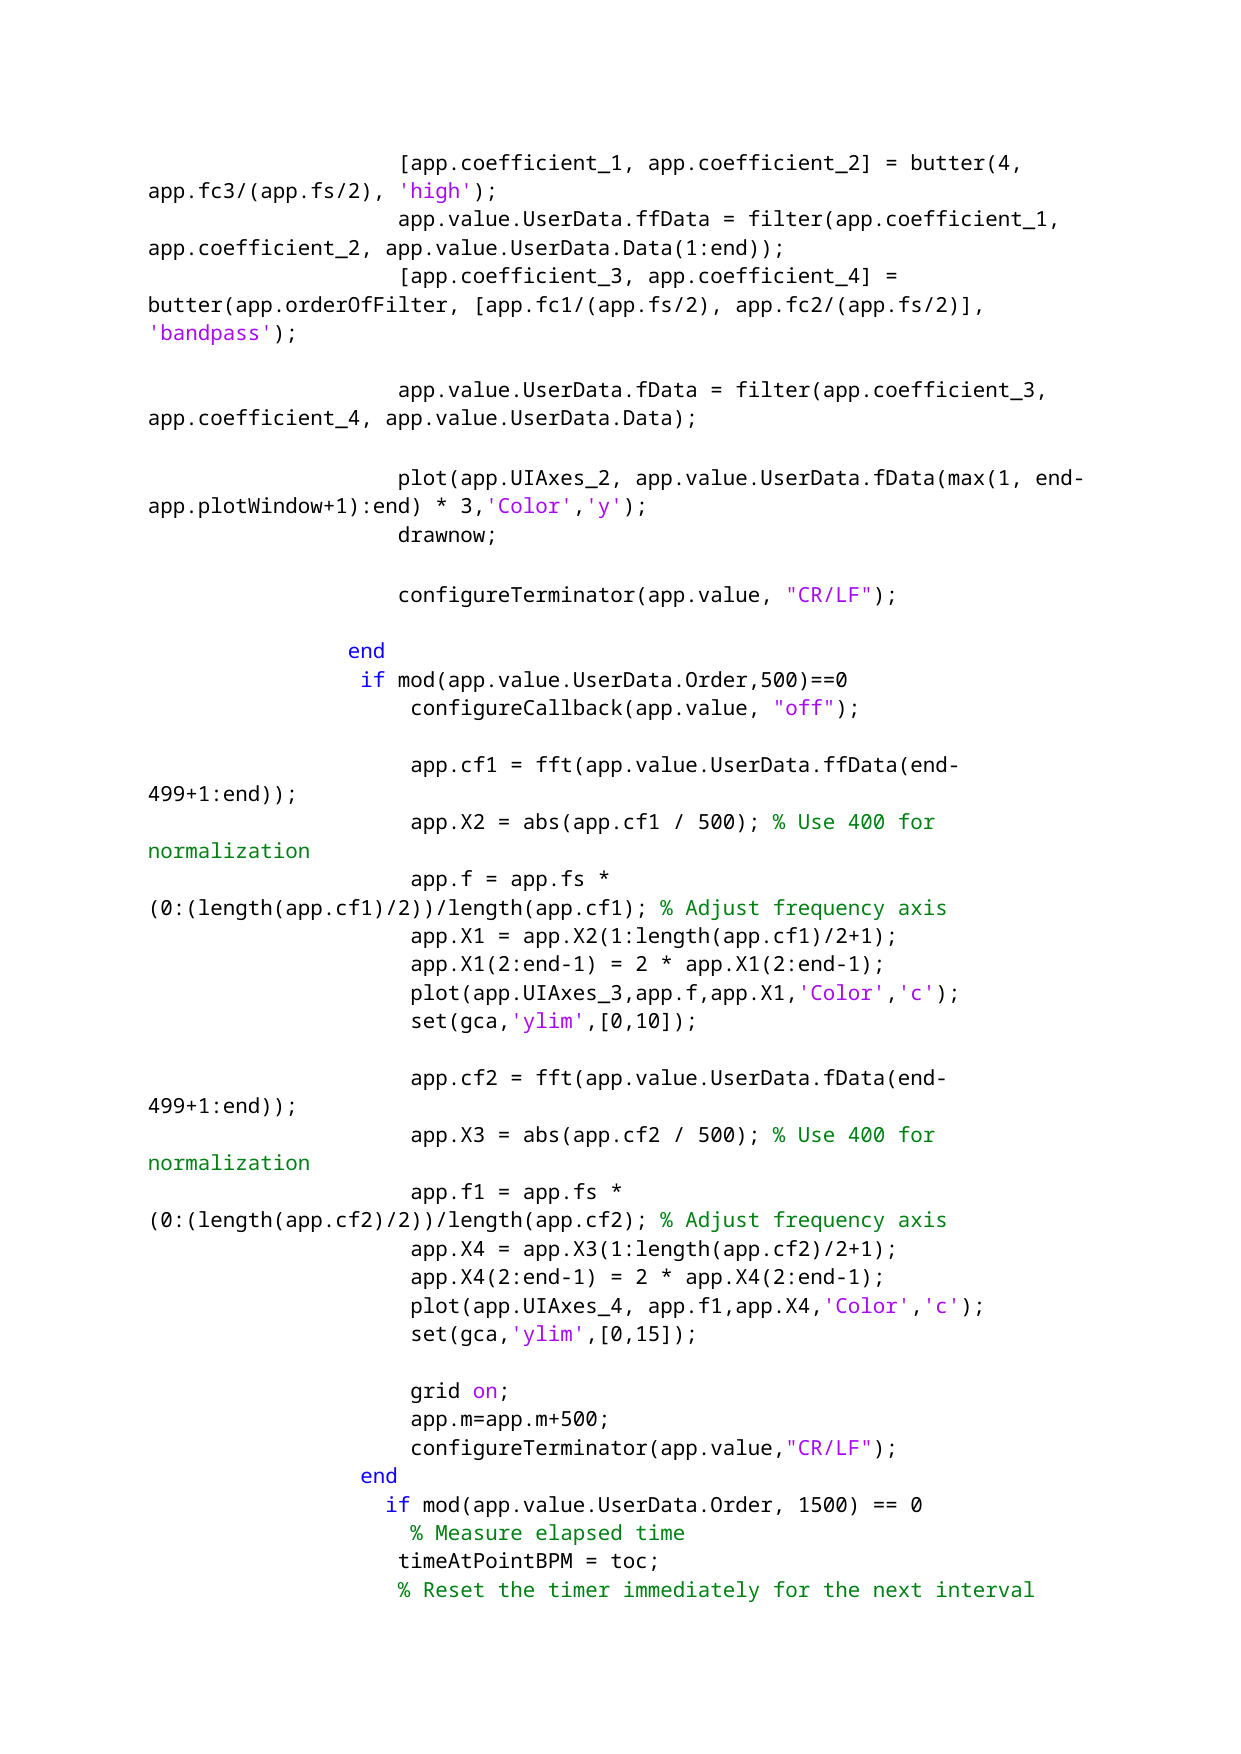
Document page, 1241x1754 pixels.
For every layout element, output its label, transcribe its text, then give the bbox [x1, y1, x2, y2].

text grid on; [148, 1376, 1093, 1404]
text app.f = app.fs * (0:(length(app.cf1)/2))/length(app.cf1); % Adjust frequency axis [148, 864, 1093, 921]
text set(gca,'ylim',[0,15]); [148, 1319, 1093, 1348]
text app.cf2 = fft(app.value.UserData.fData(end-499+1:end)); [148, 1063, 1093, 1120]
text app.X4 = app.X3(1:length(app.cf2)/2+1); [148, 1234, 1093, 1262]
text app.X4(2:end-1) = 2 * app.X4(2:end-1); [148, 1262, 1093, 1291]
text plot(app.UIAxes_3,app.f,app.X1,'Color','c'); [148, 978, 1093, 1006]
text app.X2 = abs(app.cf1 / 500); % Use 400 for normalization [148, 807, 1093, 864]
text set(gca,'ylim',[0,10]); [148, 1006, 1093, 1035]
text timeAtPointBPM = toc; [148, 1547, 1093, 1575]
text plot(app.UIAxes_2, app.value.UserData.fData(max(1, end-app.plotWindow+1):end) * 3,'Color','y'); [148, 463, 1093, 520]
text drawnow; [148, 520, 1093, 548]
text app.f1 = app.fs * (0:(length(app.cf2)/2))/length(app.cf2); % Adjust frequency axis [148, 1177, 1093, 1234]
text configureTerminator(app.value, "CR/LF"); [148, 580, 1093, 608]
text end [148, 1461, 1093, 1490]
text app.X3 = abs(app.cf2 / 500); % Use 400 for normalization [148, 1120, 1093, 1177]
text app.cf1 = fft(app.value.UserData.ffData(end-499+1:end)); [148, 750, 1093, 807]
text app.value.UserData.fData = filter(app.coefficient_3, app.coefficient_4, app.value.UserData.Data); [148, 375, 1093, 432]
text app.m=app.m+500; [148, 1404, 1093, 1433]
text if mod(app.value.UserData.Order, 1500) == 0 [148, 1490, 1093, 1518]
text app.X1 = app.X2(1:length(app.cf1)/2+1); [148, 921, 1093, 949]
text [app.coefficient_3, app.coefficient_4] = butter(app.orderOfFilter, [app.fc1/(app.fs/2), app.fc2/(app.fs/2)], 'bandpass'); [148, 261, 1093, 347]
text app.value.UserData.ffData = filter(app.coefficient_1, app.coefficient_2, app.value.UserData.Data(1:end)); [148, 204, 1093, 261]
text if mod(app.value.UserData.Order,500)==0 [148, 665, 1093, 693]
text app.X1(2:end-1) = 2 * app.X1(2:end-1); [148, 949, 1093, 978]
text end [148, 637, 1093, 665]
text % Reset the timer immediately for the next interval [148, 1575, 1093, 1603]
text [app.coefficient_1, app.coefficient_2] = butter(4, app.fc3/(app.fs/2), 'high'); [148, 148, 1093, 204]
text configureCallback(app.value, "off"); [148, 693, 1093, 722]
text plot(app.UIAxes_4, app.f1,app.X4,'Color','c'); [148, 1291, 1093, 1319]
text % Measure elapsed time [148, 1518, 1093, 1547]
text configureTerminator(app.value,"CR/LF"); [148, 1433, 1093, 1461]
